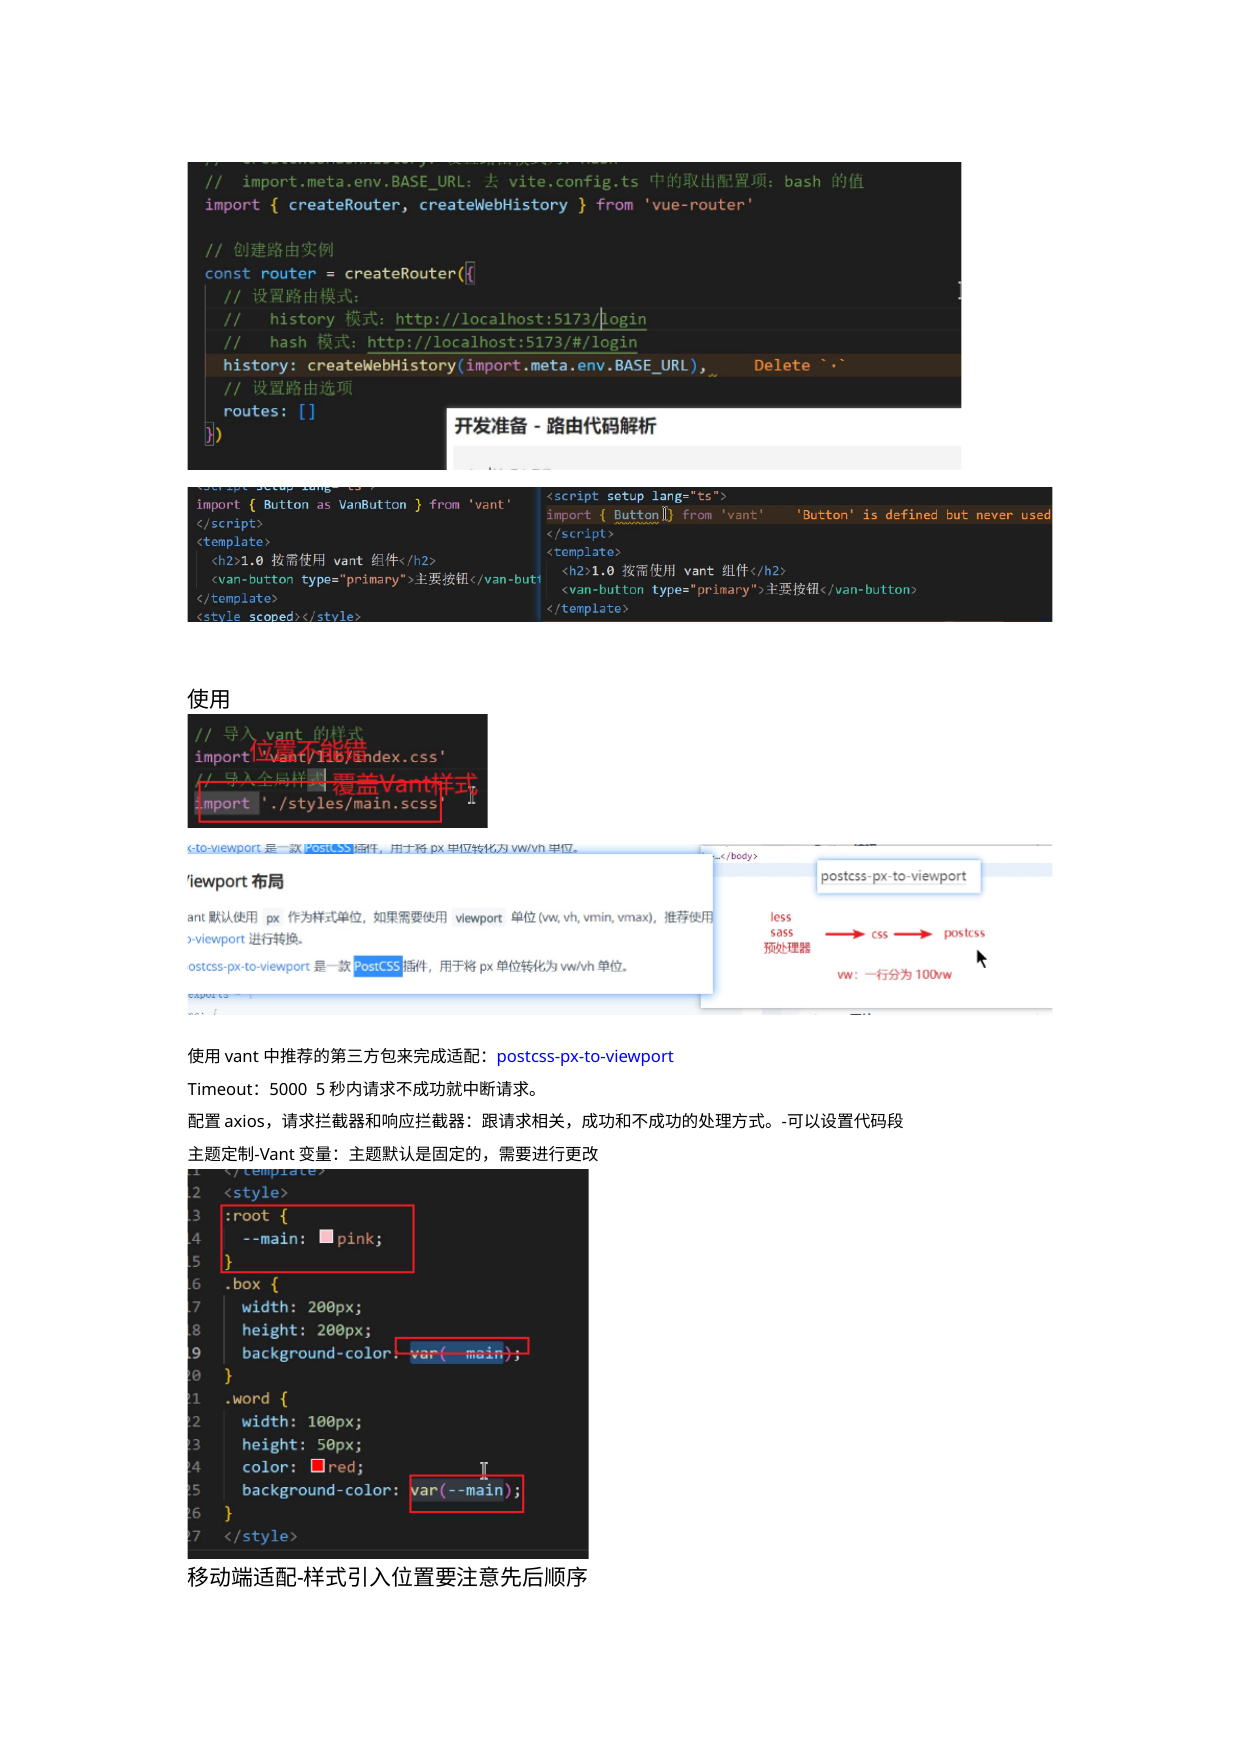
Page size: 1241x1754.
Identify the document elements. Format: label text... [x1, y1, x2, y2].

text 使用 [187, 682, 1053, 714]
text Timeout：5000 5秒内请求不成功就中断请求。 [187, 1072, 1053, 1104]
picture [187, 714, 488, 828]
picture [187, 487, 1053, 622]
picture [187, 1169, 589, 1559]
text 使用 vant 中推荐的第三方包来完成适配：postcss-px-to-viewport [187, 1039, 1053, 1072]
picture [187, 844, 1053, 1015]
text 主题定制-Vant变量：主题默认是固定的，需要进行更改 [187, 1137, 1053, 1169]
text 移动端适配-样式引入位置要注意先后顺序 [187, 1559, 1053, 1592]
text 配置axios，请求拦截器和响应拦截器：跟请求相关，成功和不成功的处理方式。-可以设置代码段 [187, 1104, 1053, 1137]
picture [187, 162, 962, 470]
